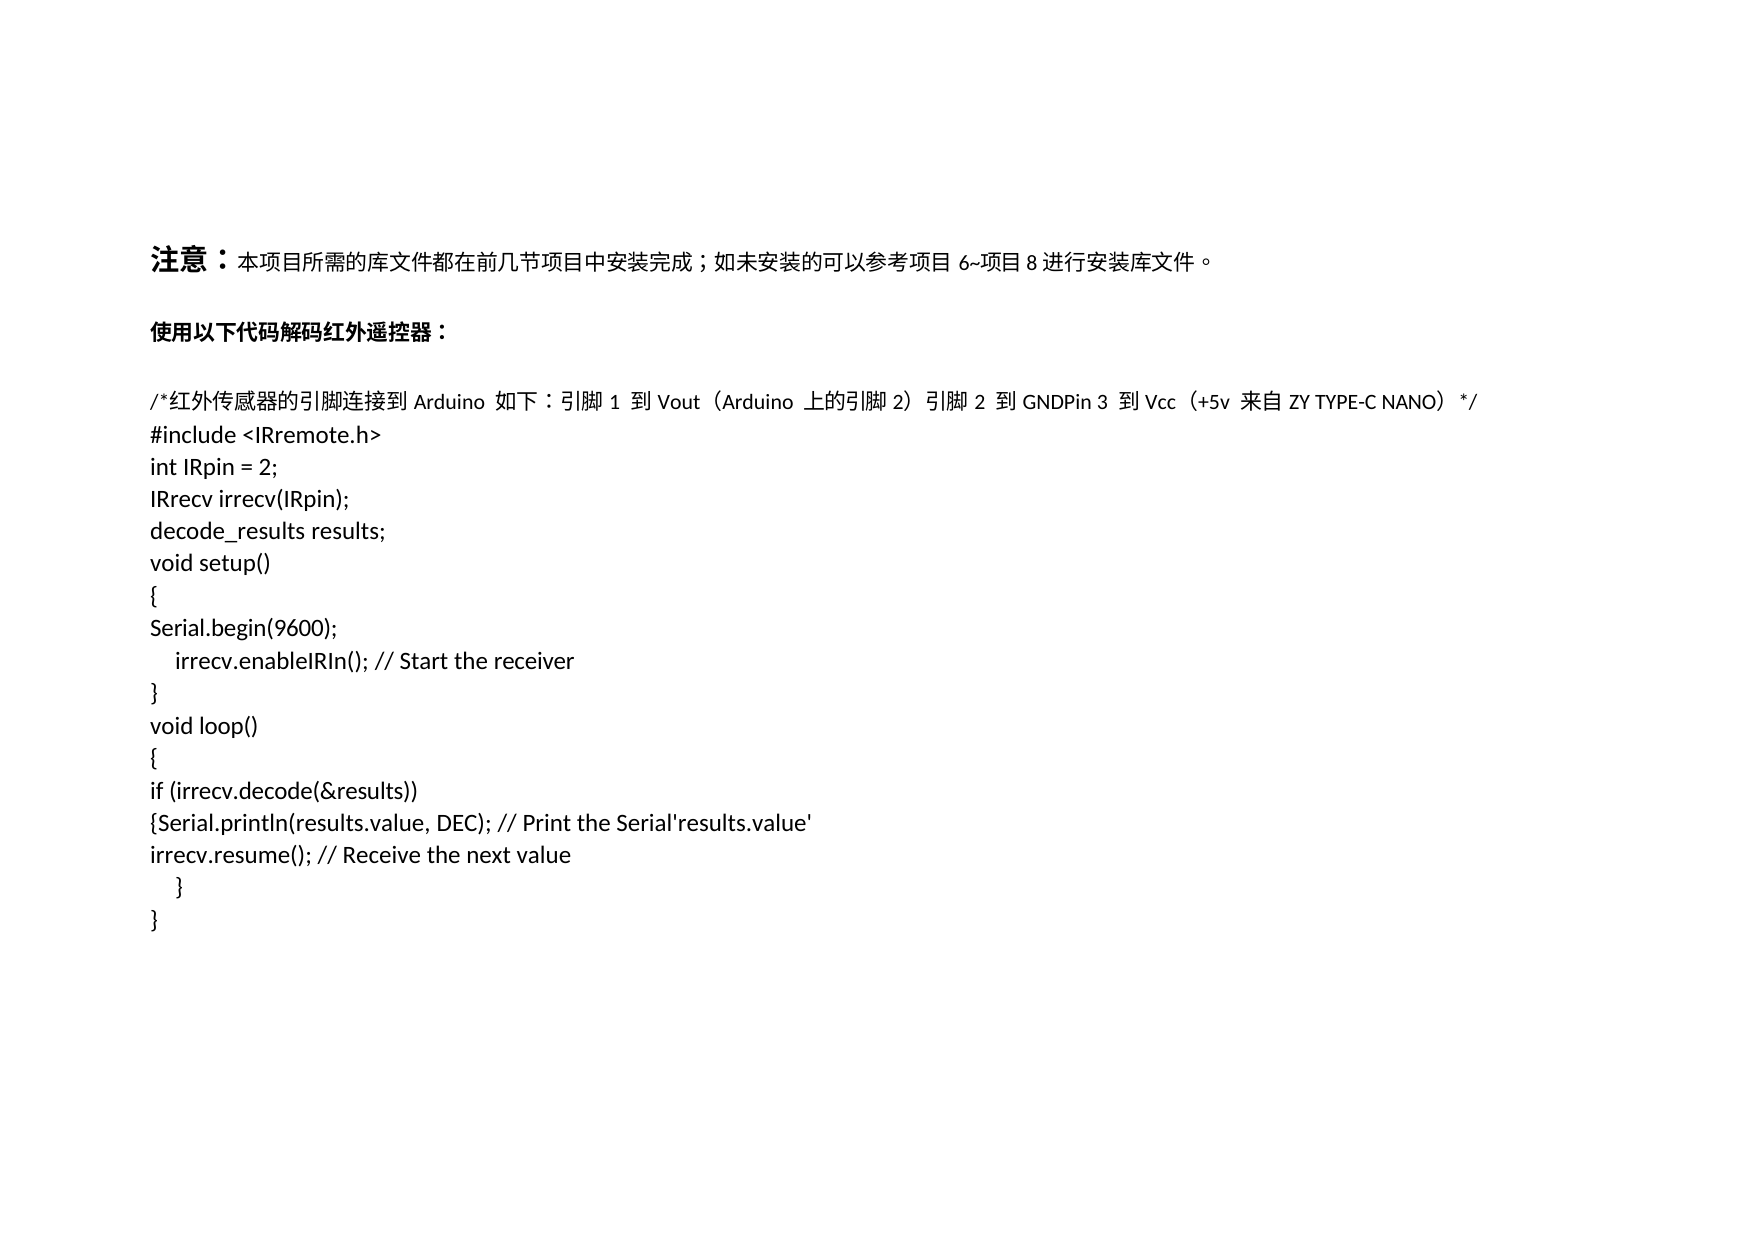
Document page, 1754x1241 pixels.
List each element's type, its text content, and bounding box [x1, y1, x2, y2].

text 注意：本项目所需的库文件都在前几节项目中安装完成；如未安装的可以参考项目 6~项目 8 进行安装库文件。使用以下代码解码红外遥控器： [150, 239, 1228, 347]
text IRrecv irrecv(IRpin); decode_results results; void setup() [150, 483, 386, 578]
text void loop() [150, 710, 1629, 740]
text } [150, 904, 1629, 934]
text irrecv.enableIRIn(); // Start the receiver [175, 645, 1629, 675]
text #include <IRremote.h> int IRpin = 2; [150, 419, 382, 482]
text { [150, 742, 1629, 773]
text { [150, 580, 1629, 610]
text } [175, 872, 1629, 902]
text {Serial.println(results.value, DEC); // Print the Serial'results.value' irrecv.resume(); // Receive the next value [150, 807, 888, 870]
text /*红外传感器的引脚连接到 Arduino 如下：引脚 1 到 Vout（Arduino 上的引脚 2）引脚 2 到 GNDPin 3 到 Vcc（+5v 来自 ZY TYPE-C NANO）*/ [150, 386, 1629, 416]
text if (irrecv.decode(&results)) [150, 775, 1629, 805]
text Serial.begin(9600); [150, 612, 1629, 643]
text } [150, 677, 1629, 708]
